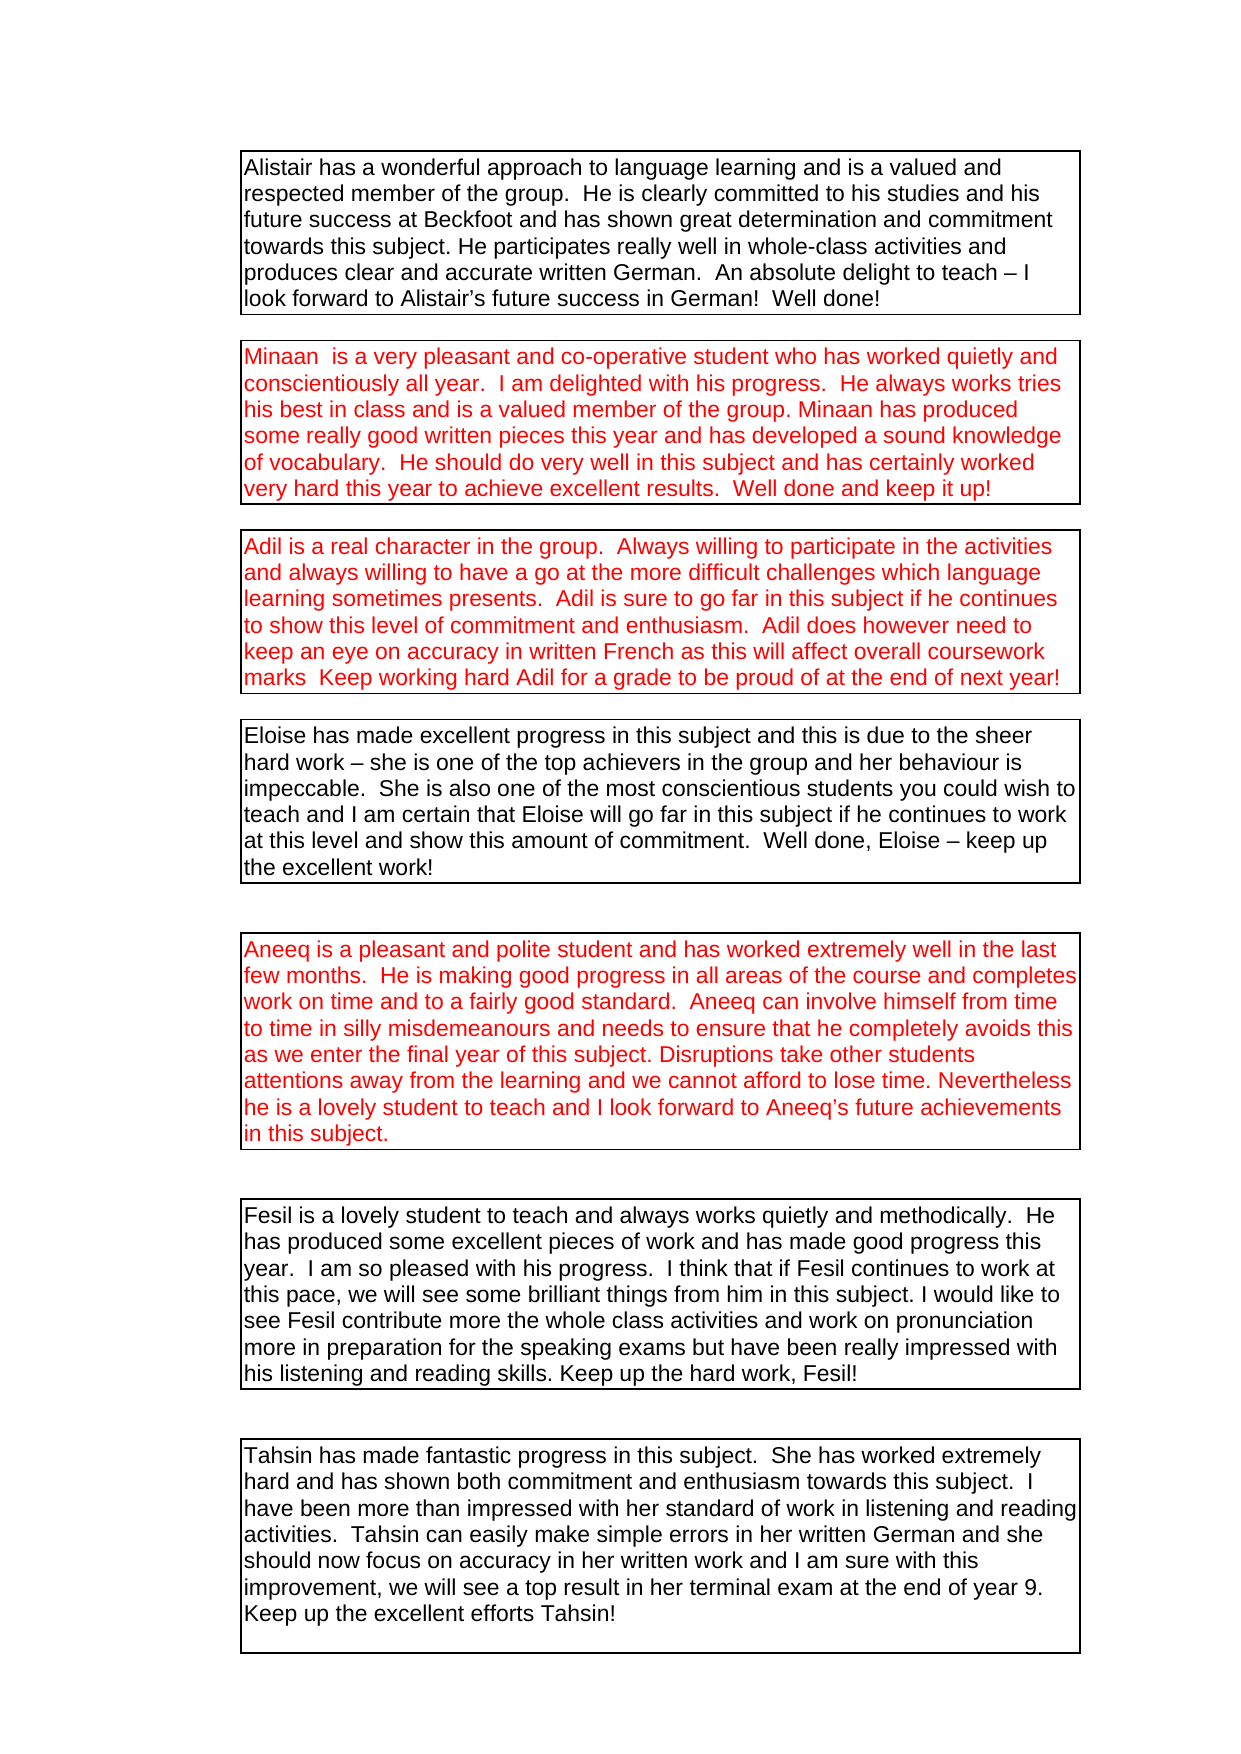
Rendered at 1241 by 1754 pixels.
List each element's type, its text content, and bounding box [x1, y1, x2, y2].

text Alistair has a wonderful approach to language learning and is a valued and respected member of the group. He is clearly committed to his studies and his future success at Beckfoot and has shown great determination and commitment towards this subject. He participates really well in whole-class activities and produces clear and accurate written German. An absolute delight to teach – I look forward to Alistair’s future success in German! Well done! [242, 152, 1079, 314]
text Fesil is a lovely student to teach and always works quietly and methodically. He has produced some excellent pieces of work and has made good progress this year. I am so pleased with his progress. I think that if Fesil continues to work at this pace, we will see some brilliant things from him in this subject. I would like to see Fesil contribute more the whole class activities and work on pronunciation more in preparation for the speaking exams but have been really impressed with his listening and reading skills. Keep up the hard work, Fesil! [242, 1200, 1079, 1388]
text Aneeq is a pleasant and polite student and has worked extremely well in the last few months. He is making good progress in all areas of the course and completes work on time and to a fairly good standard. Aneeq can involve himself from time to time in silly misdemeanours and needs to ensure that he completely avoids this as we enter the final year of this subject. Disruptions take other students attentions away from the learning and we cannot afford to lose time. Nevertheless he is a lovely student to teach and I look forward to Aneeq’s future achievements in this subject. [242, 934, 1079, 1149]
text Minaan is a very pleasant and co-operative student who has worked quietly and conscientiously all year. I am delighted with his progress. He always works tries his best in class and is a valued member of the group. Minaan has produced some really good written pieces this year and has developed a sound knowledge of vocabulary. He should do very well in this subject and has certainly worked very hard this year to achieve excellent results. Well done and keep it up! [242, 341, 1079, 503]
text Eloise has made excellent progress in this subject and this is due to the sheer hard work – she is one of the top achievers in the group and her behaviour is impeccable. She is also one of the most conscientious students you could wish to teach and I am certain that Eloise will go far in this subject if he continues to work at this level and show this amount of commitment. Well done, Eloise – keep up the excellent work! [242, 720, 1079, 882]
text Tahsin has made fantastic progress in this subject. She has worked extremely hard and has shown both commitment and enthusiasm towards this subject. I have been more than impressed with her standard of work in listening and reading activities. Tahsin can easily make simple errors in her written German and she should now focus on accuracy in her written work and I am sure with this improvement, we will see a top result in her terminal exam at the end of year 9. Keep up the excellent efforts Tahsin! [242, 1440, 1079, 1626]
text Adil is a real character in the group. Always willing to participate in the activities and always willing to have a go at the more difficult challenges which language learning sometimes presents. Adil is sure to go far in this subject if he continues to show this level of commitment and enthusiasm. Adil does however need to keep an eye on accuracy in written French as this will affect overall coursework marks Keep working hard Adil for a grade to be proud of at the end of next year! [242, 531, 1079, 693]
